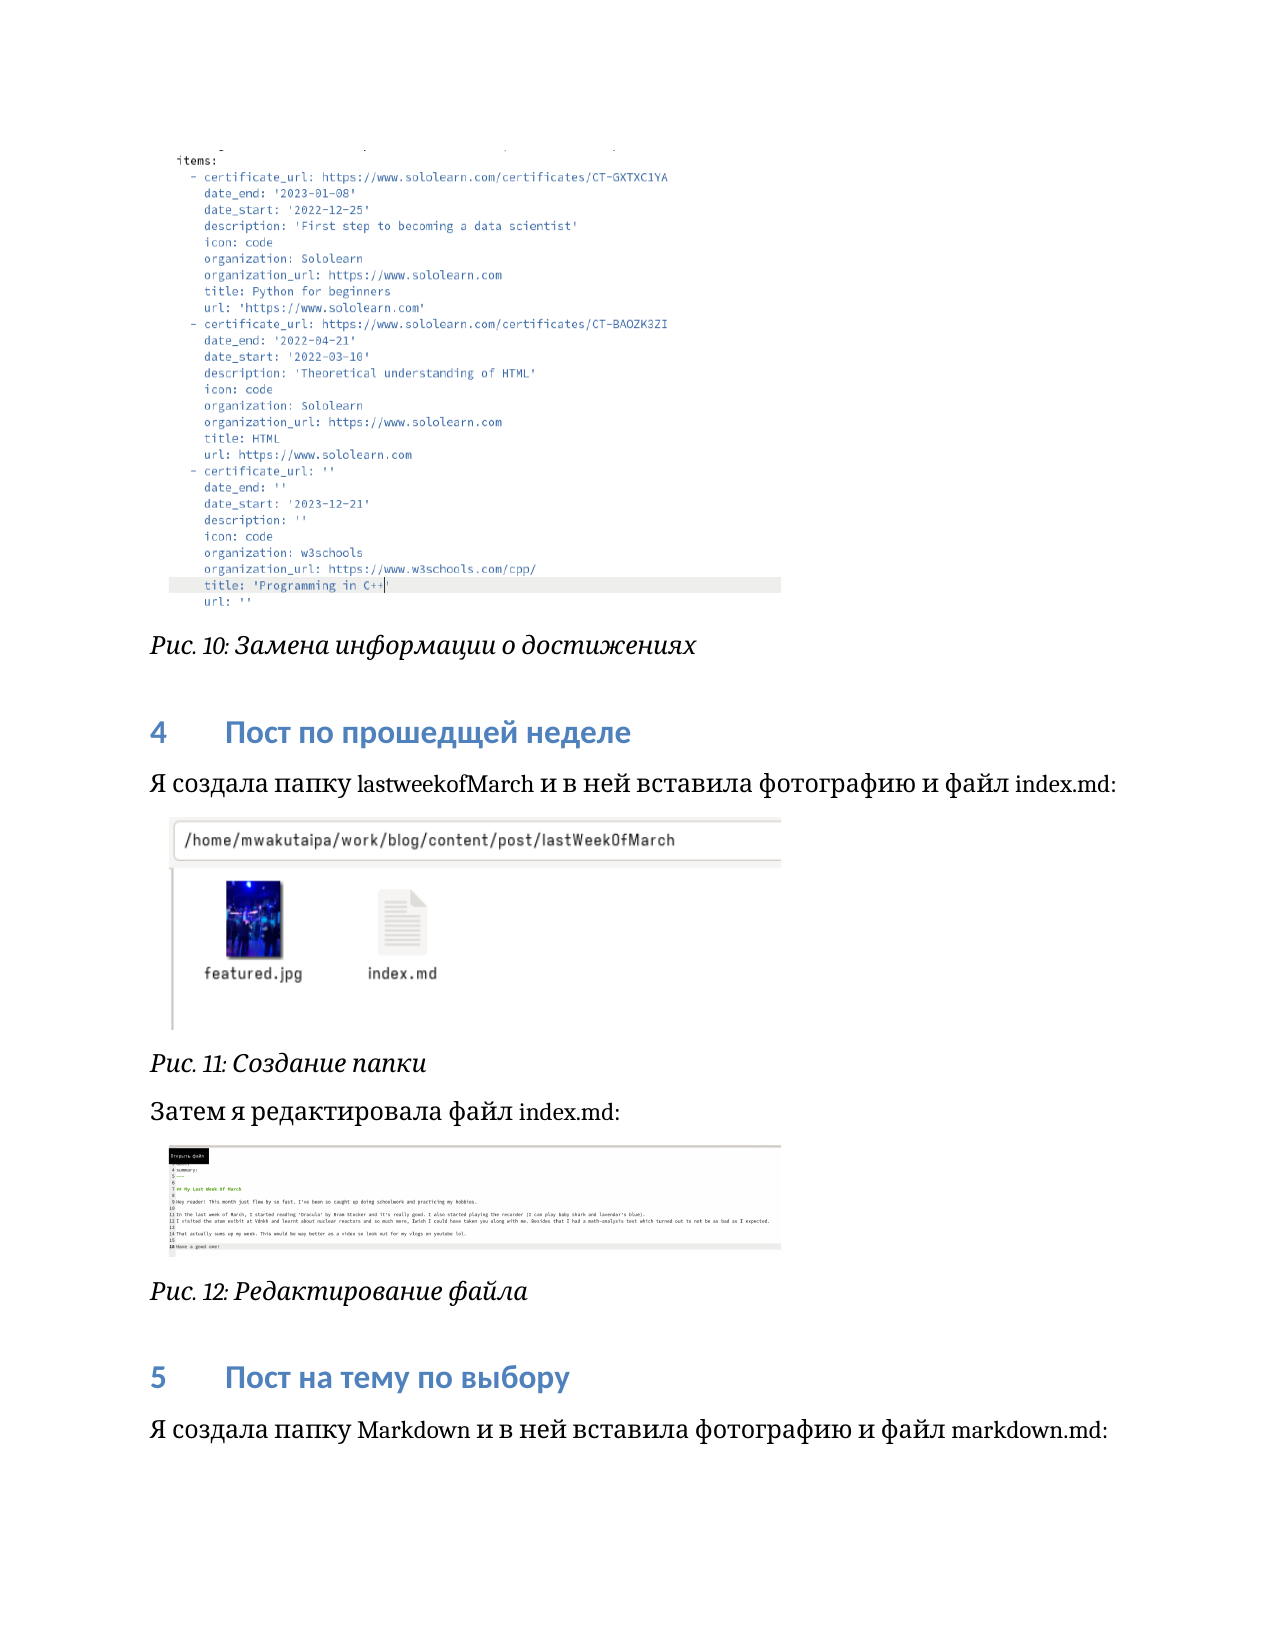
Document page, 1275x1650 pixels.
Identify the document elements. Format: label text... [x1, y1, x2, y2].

text Рис. 11: Создание папки [150, 1050, 1125, 1079]
picture [168, 1145, 782, 1257]
subtitle 5 Пост на тему по выбору [150, 1357, 1125, 1397]
text Я создала папку lastweekofMarch и в ней вставила фотографию и файл index.md: [150, 770, 1125, 799]
text Затем я редактировала файл index.md: [150, 1098, 1125, 1127]
text Рис. 12: Редактирование файла [150, 1278, 1125, 1307]
subtitle 4 Пост по прошедщей неделе [150, 711, 1125, 752]
text Я создала папку Markdown и в ней вставила фотографию и файл markdown.md: [150, 1416, 1125, 1445]
picture [168, 817, 782, 1030]
picture [168, 150, 782, 612]
text Рис. 10: Замена информации о достижениях [150, 632, 1125, 661]
